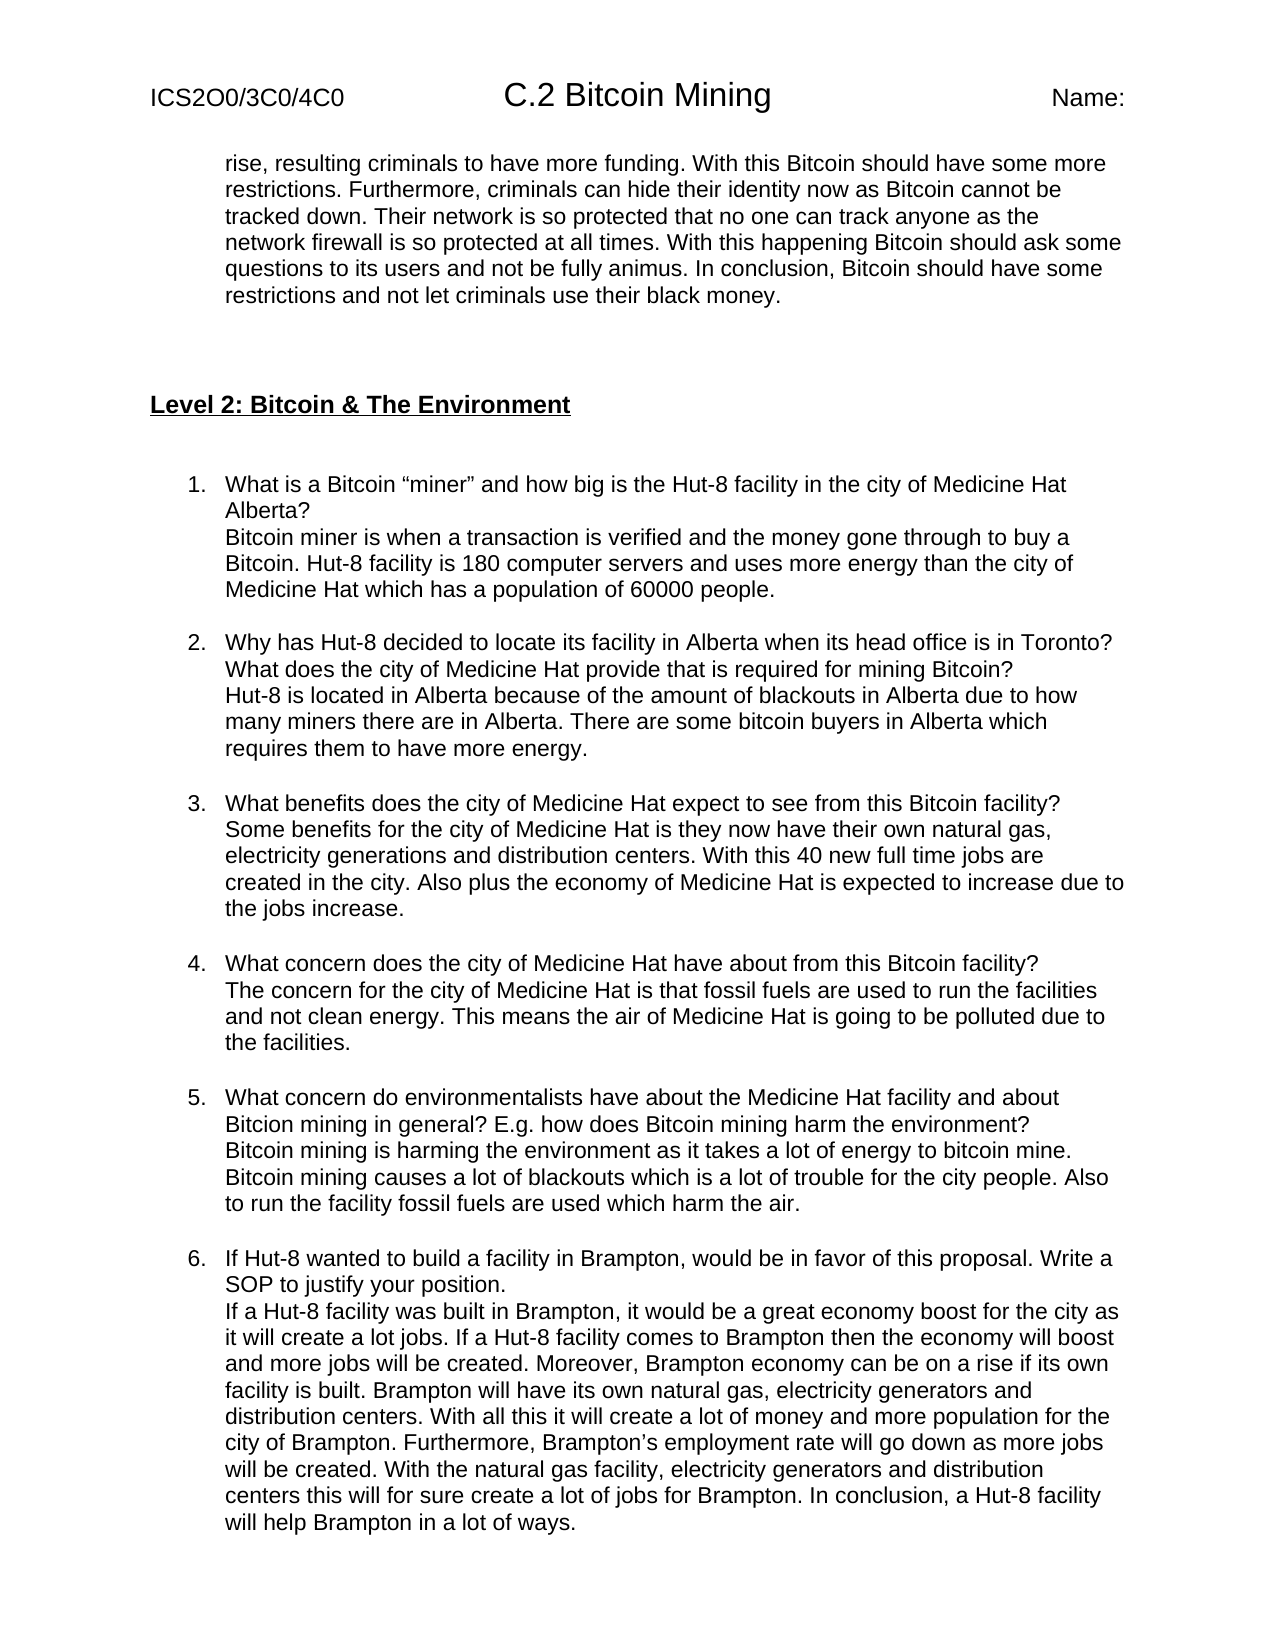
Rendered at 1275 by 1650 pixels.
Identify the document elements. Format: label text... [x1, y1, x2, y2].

list What concern do environmentalists have about the Medicine Hat facility and about Bitcion mining in general? E.g. how does Bitcoin mining harm the environment? Bitcoin mining is harming the environment as it takes a lot of energy to bitcoin mine. Bitcoin mining causes a lot of blackouts which is a lot of trouble for the city people. Also to run the facility fossil fuels are used which harm the air. [187, 1084, 1125, 1245]
text If a Hut-8 facility was built in Brampton, it would be a great economy boost for the city as it will create a lot jobs. If a Hut-8 facility comes to Brampton then the economy will boost and more jobs will be created. Moreover, Brampton economy can be on a rise if its own facility is built. Brampton will have its own natural gas, electricity generators and distribution centers. With all this it will create a lot of money and more population for the city of Brampton. Furthermore, Brampton’s employment rate will go down as more jobs will be created. With the natural gas facility, electricity generators and distribution centers this will for sure create a lot of jobs for Brampton. In conclusion, a Hut-8 facility will help Brampton in a lot of ways. [225, 1298, 1125, 1535]
list If Hut-8 wanted to build a facility in Brampton, would be in favor of this proposal. Write a SOP to justify your position. [187, 1245, 1125, 1298]
text Bitcoin miner is when a transaction is verified and the money gone through to buy a Bitcoin. Hut-8 facility is 180 computer servers and uses more energy than the city of Medicine Hat which has a population of 60000 people. [225, 524, 1125, 603]
list What concern does the city of Medicine Hat have about from this Bitcoin facility? The concern for the city of Medicine Hat is that fossil fuels are used to run the facilities and not clean energy. This means the air of Medicine Hat is going to be polluted due to the facilities. [187, 950, 1125, 1084]
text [225, 150, 1125, 308]
list What benefits does the city of Medicine Hat expect to see from this Bitcoin facility? Some benefits for the city of Medicine Hat is they now have their own natural gas, electricity generations and distribution centers. With this 40 new full time jobs are created in the city. Also plus the economy of Medicine Hat is expected to increase due to the jobs increase. [187, 790, 1125, 950]
list What is a Bitcoin “miner” and how big is the Hut-8 facility in the city of Medicine Hat Alberta? [187, 471, 1125, 524]
list Why has Hut-8 decided to locate its facility in Alberta when its head office is in Toronto? What does the city of Medicine Hat provide that is required for mining Bitcoin? Hut-8 is located in Alberta because of the amount of blackouts in Alberta due to how many miners there are in Alberta. There are some bitcoin buyers in Alberta which requires them to have more energy. [187, 629, 1125, 790]
text Level 2: Bitcoin & The Environment [150, 389, 1125, 418]
